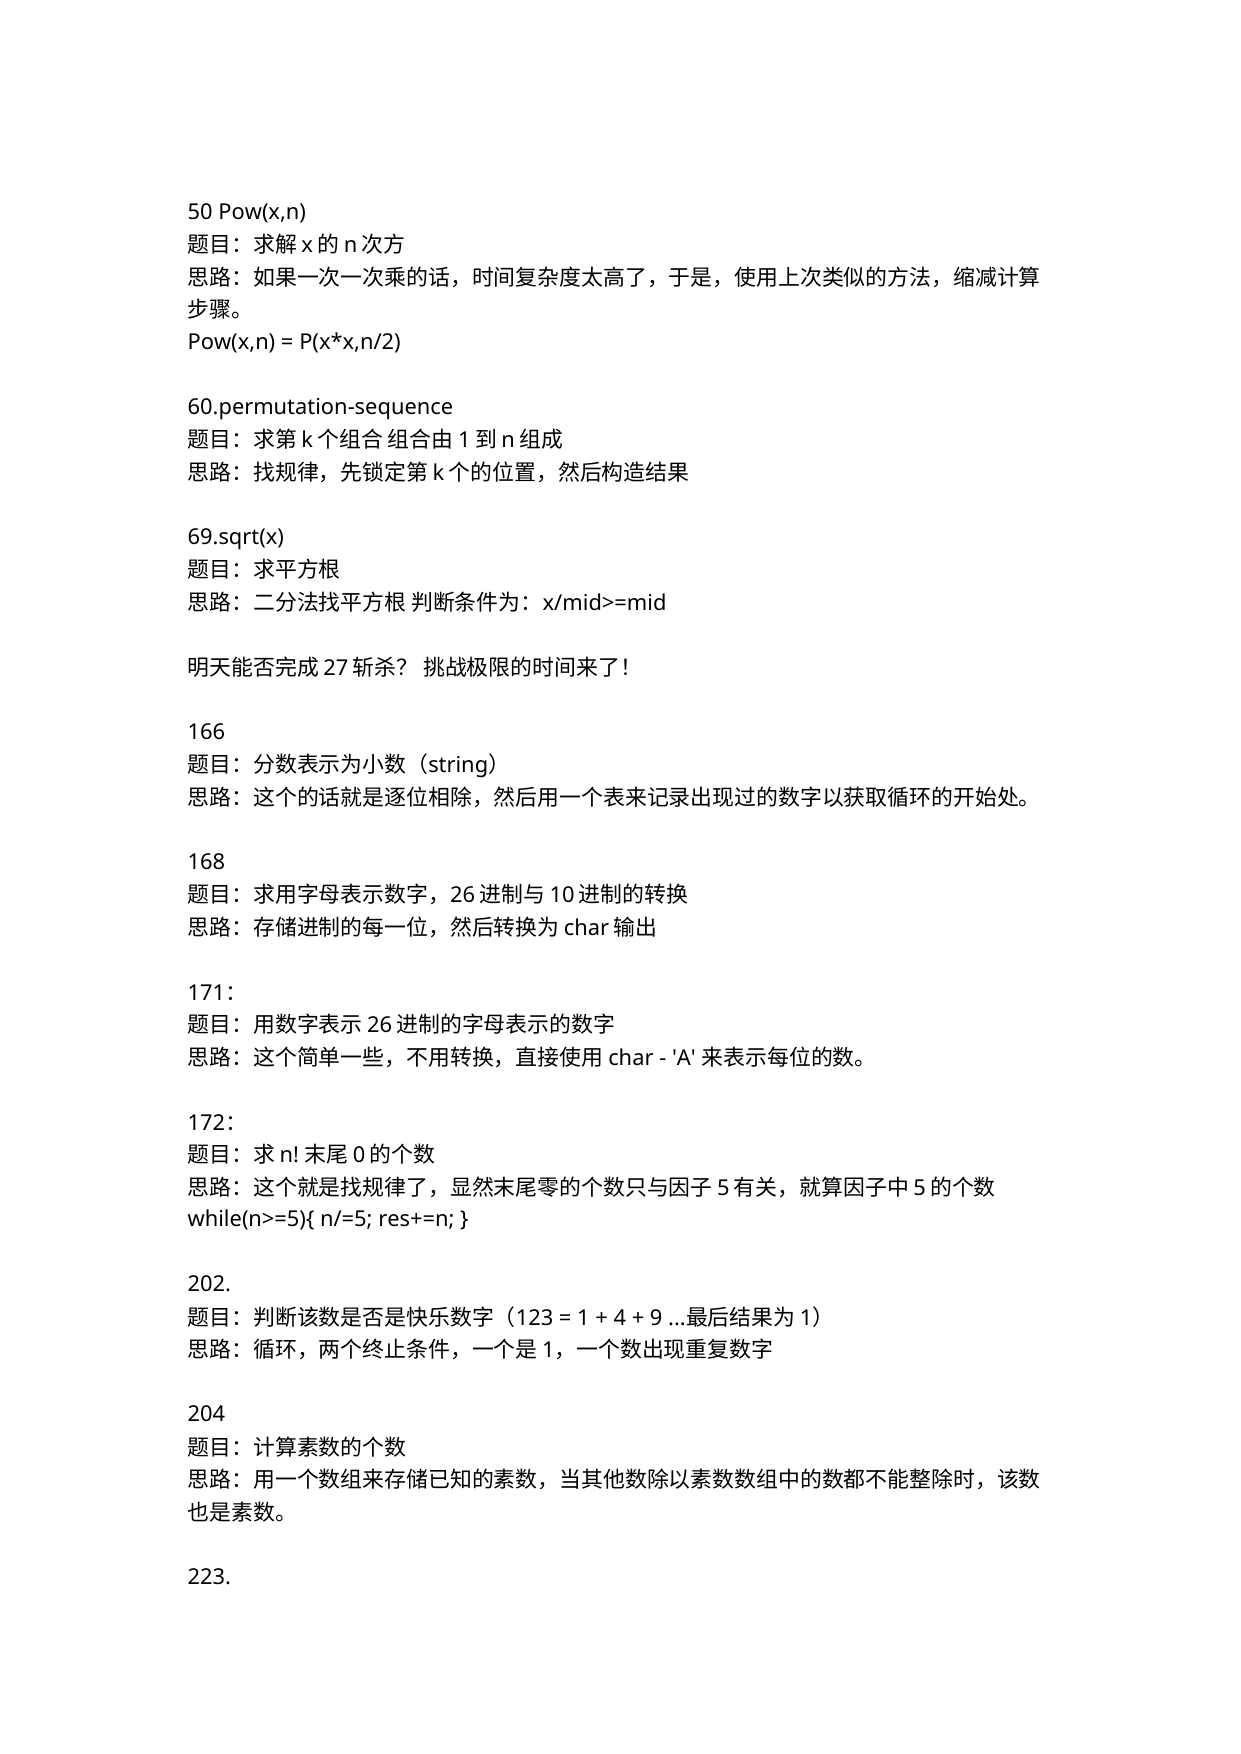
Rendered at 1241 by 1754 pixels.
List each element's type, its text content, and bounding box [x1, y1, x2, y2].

text 思路：循环，两个终止条件，一个是1，一个数出现重复数字 [187, 1332, 1053, 1364]
text 题目：求n! 末尾0的个数 [187, 1137, 1053, 1169]
text 223. [187, 1559, 1053, 1592]
text 思路：找规律，先锁定第k个的位置，然后构造结果 [187, 454, 1053, 487]
text 思路：这个简单一些，不用转换，直接使用 char - 'A' 来表示每位的数。 [187, 1039, 1053, 1072]
text 思路：这个的话就是逐位相除，然后用一个表来记录出现过的数字以获取循环的开始处。 [187, 779, 1053, 812]
text 166 [187, 714, 1053, 747]
text 69.sqrt(x) [187, 519, 1053, 552]
text 题目：分数表示为小数（string） [187, 747, 1053, 779]
text 题目：求第k个组合 组合由1到n组成 [187, 422, 1053, 454]
text 172： [187, 1104, 1053, 1137]
text 60.permutation-sequence [187, 389, 1053, 422]
text 题目：求平方根 [187, 552, 1053, 584]
text 202. [187, 1267, 1053, 1299]
text 168 [187, 844, 1053, 877]
text 思路：这个就是找规律了，显然末尾零的个数只与因子5有关，就算因子中5的个数 [187, 1169, 1053, 1202]
text Pow(x,n) = P(x*x,n/2) [187, 324, 1053, 357]
text while(n>=5){ n/=5; res+=n; } [187, 1202, 1053, 1234]
text 思路：如果一次一次乘的话，时间复杂度太高了，于是，使用上次类似的方法，缩减计算步骤。 [187, 259, 1053, 324]
text 50 Pow(x,n) [187, 194, 1053, 227]
text 思路：用一个数组来存储已知的素数，当其他数除以素数数组中的数都不能整除时，该数也是素数。 [187, 1462, 1053, 1527]
text 题目：求用字母表示数字，26进制与10进制的转换 [187, 877, 1053, 909]
text 思路：存储进制的每一位，然后转换为char输出 [187, 909, 1053, 942]
text 171： [187, 974, 1053, 1007]
text 题目：判断该数是否是快乐数字（123 = 1 + 4 + 9 ...最后结果为1） [187, 1299, 1053, 1332]
text 明天能否完成27斩杀？ 挑战极限的时间来了！ [187, 649, 1053, 682]
text 题目：计算素数的个数 [187, 1429, 1053, 1462]
text 题目：用数字表示26进制的字母表示的数字 [187, 1007, 1053, 1039]
text 204 [187, 1397, 1053, 1429]
text 思路：二分法找平方根 判断条件为：x/mid>=mid [187, 584, 1053, 617]
text 题目：求解x的n次方 [187, 227, 1053, 259]
